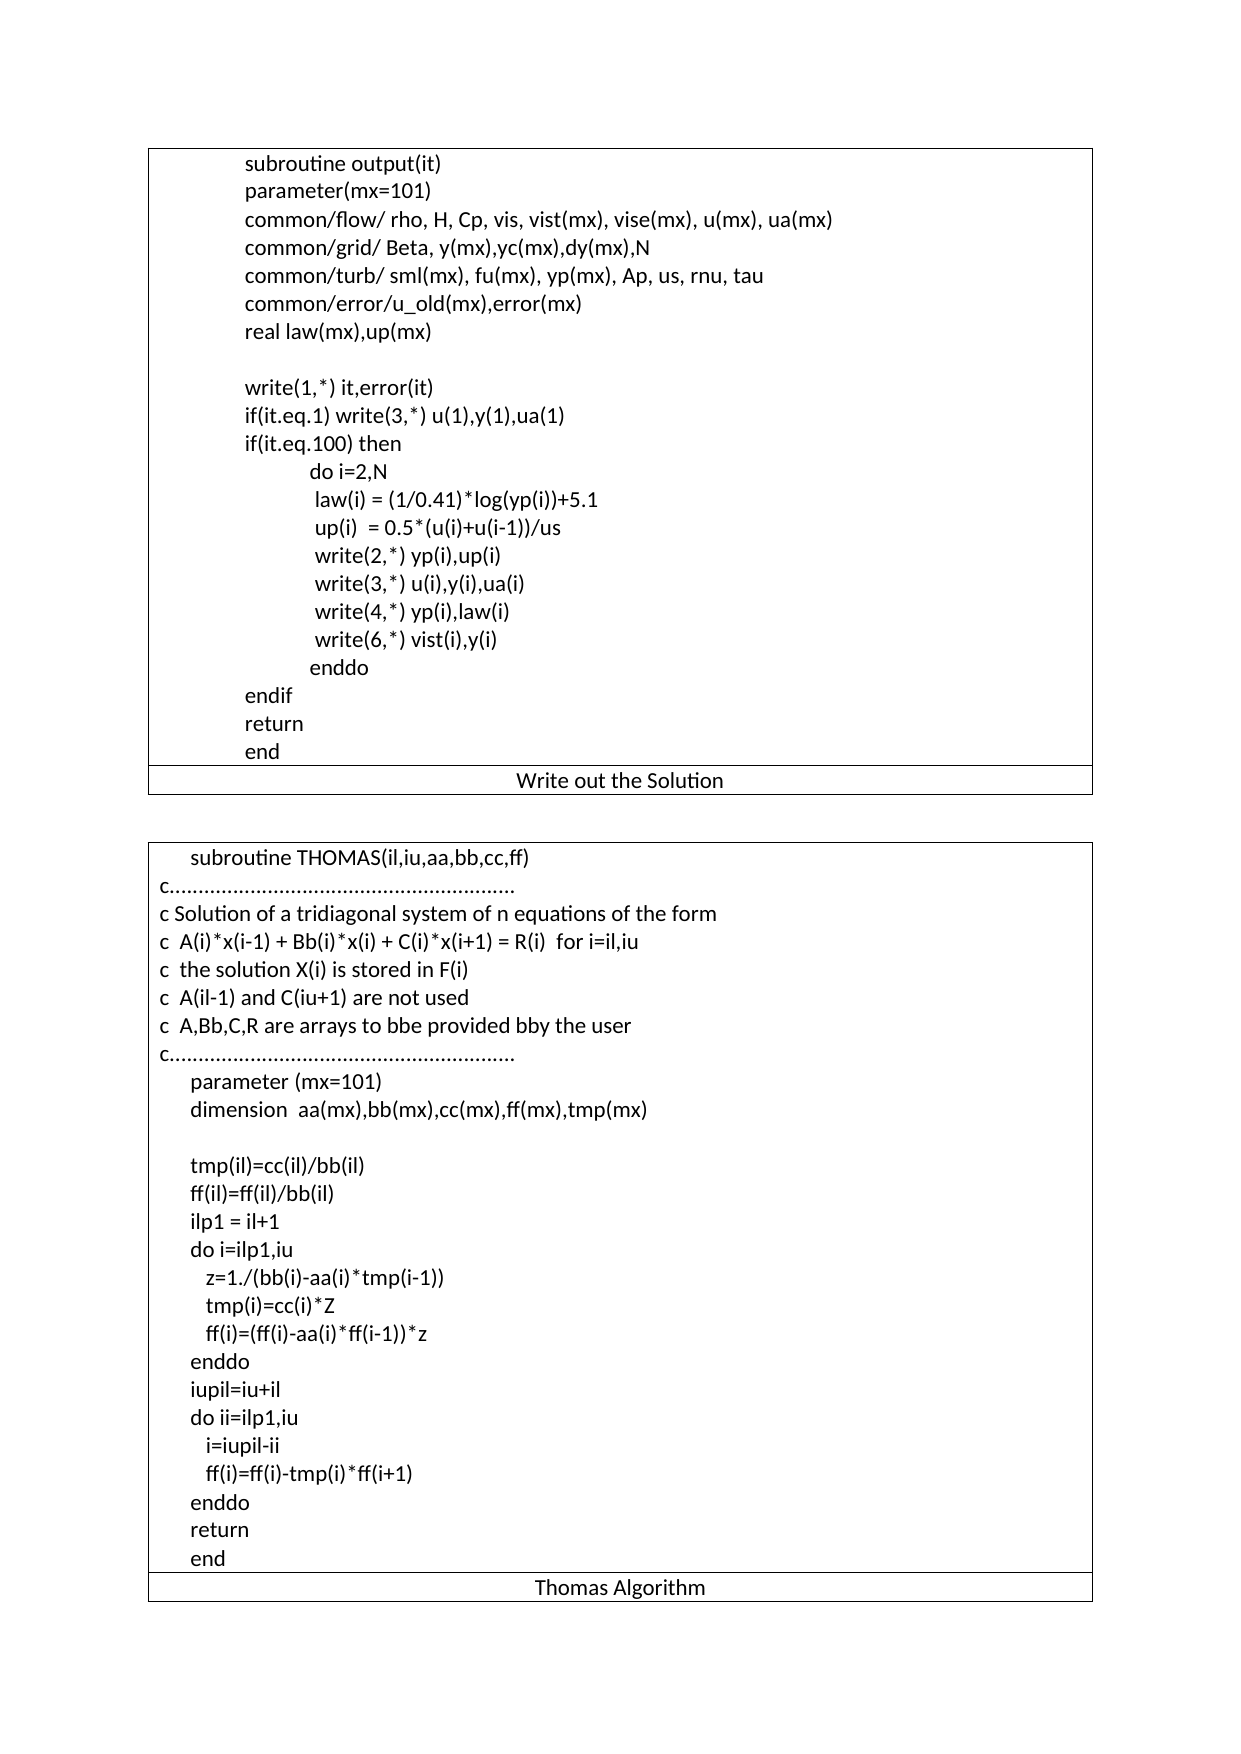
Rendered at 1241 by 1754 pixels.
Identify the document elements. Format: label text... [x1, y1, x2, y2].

table_cell Write out the Solution [149, 766, 1092, 794]
table_cell Thomas Algorithm [149, 1573, 1092, 1601]
table_header subroutine THOMAS(il,iu,aa,bb,cc,ff) c............................................................ c Solution of a tridiagonal system of n equations of the form c A(i)*x(i-1) + Bb(i)*x(i) + C(i)*x(i+1) = R(i) for i=il,iu c the solution X(i) is stored in F(i) c A(il-1) and C(iu+1) are not used c A,Bb,C,R are arrays to bbe provided bby the user c............................................................ parameter (mx=101) dimension aa(mx),bb(mx),cc(mx),ff(mx),tmp(mx) tmp(il)=cc(il)/bb(il) ff(il)=ff(il)/bb(il) ilp1 = il+1 do i=ilp1,iu z=1./(bb(i)-aa(i)*tmp(i-1)) tmp(i)=cc(i)*Z ff(i)=(ff(i)-aa(i)*ff(i-1))*z enddo iupil=iu+il do ii=ilp1,iu i=iupil-ii ff(i)=ff(i)-tmp(i)*ff(i+1) enddo return end [149, 843, 1092, 1572]
table_header subroutine output(it) parameter(mx=101) common/flow/ rho, H, Cp, vis, vist(mx), vise(mx), u(mx), ua(mx) common/grid/ Beta, y(mx),yc(mx),dy(mx),N common/turb/ sml(mx), fu(mx), yp(mx), Ap, us, rnu, tau common/error/u_old(mx),error(mx) real law(mx),up(mx) write(1,*) it,error(it) if(it.eq.1) write(3,*) u(1),y(1),ua(1) if(it.eq.100) then do i=2,N law(i) = (1/0.41)*log(yp(i))+5.1 up(i) = 0.5*(u(i)+u(i-1))/us write(2,*) yp(i),up(i) write(3,*) u(i),y(i),ua(i) write(4,*) yp(i),law(i) write(6,*) vist(i),y(i) enddo endif return end [149, 149, 1092, 765]
